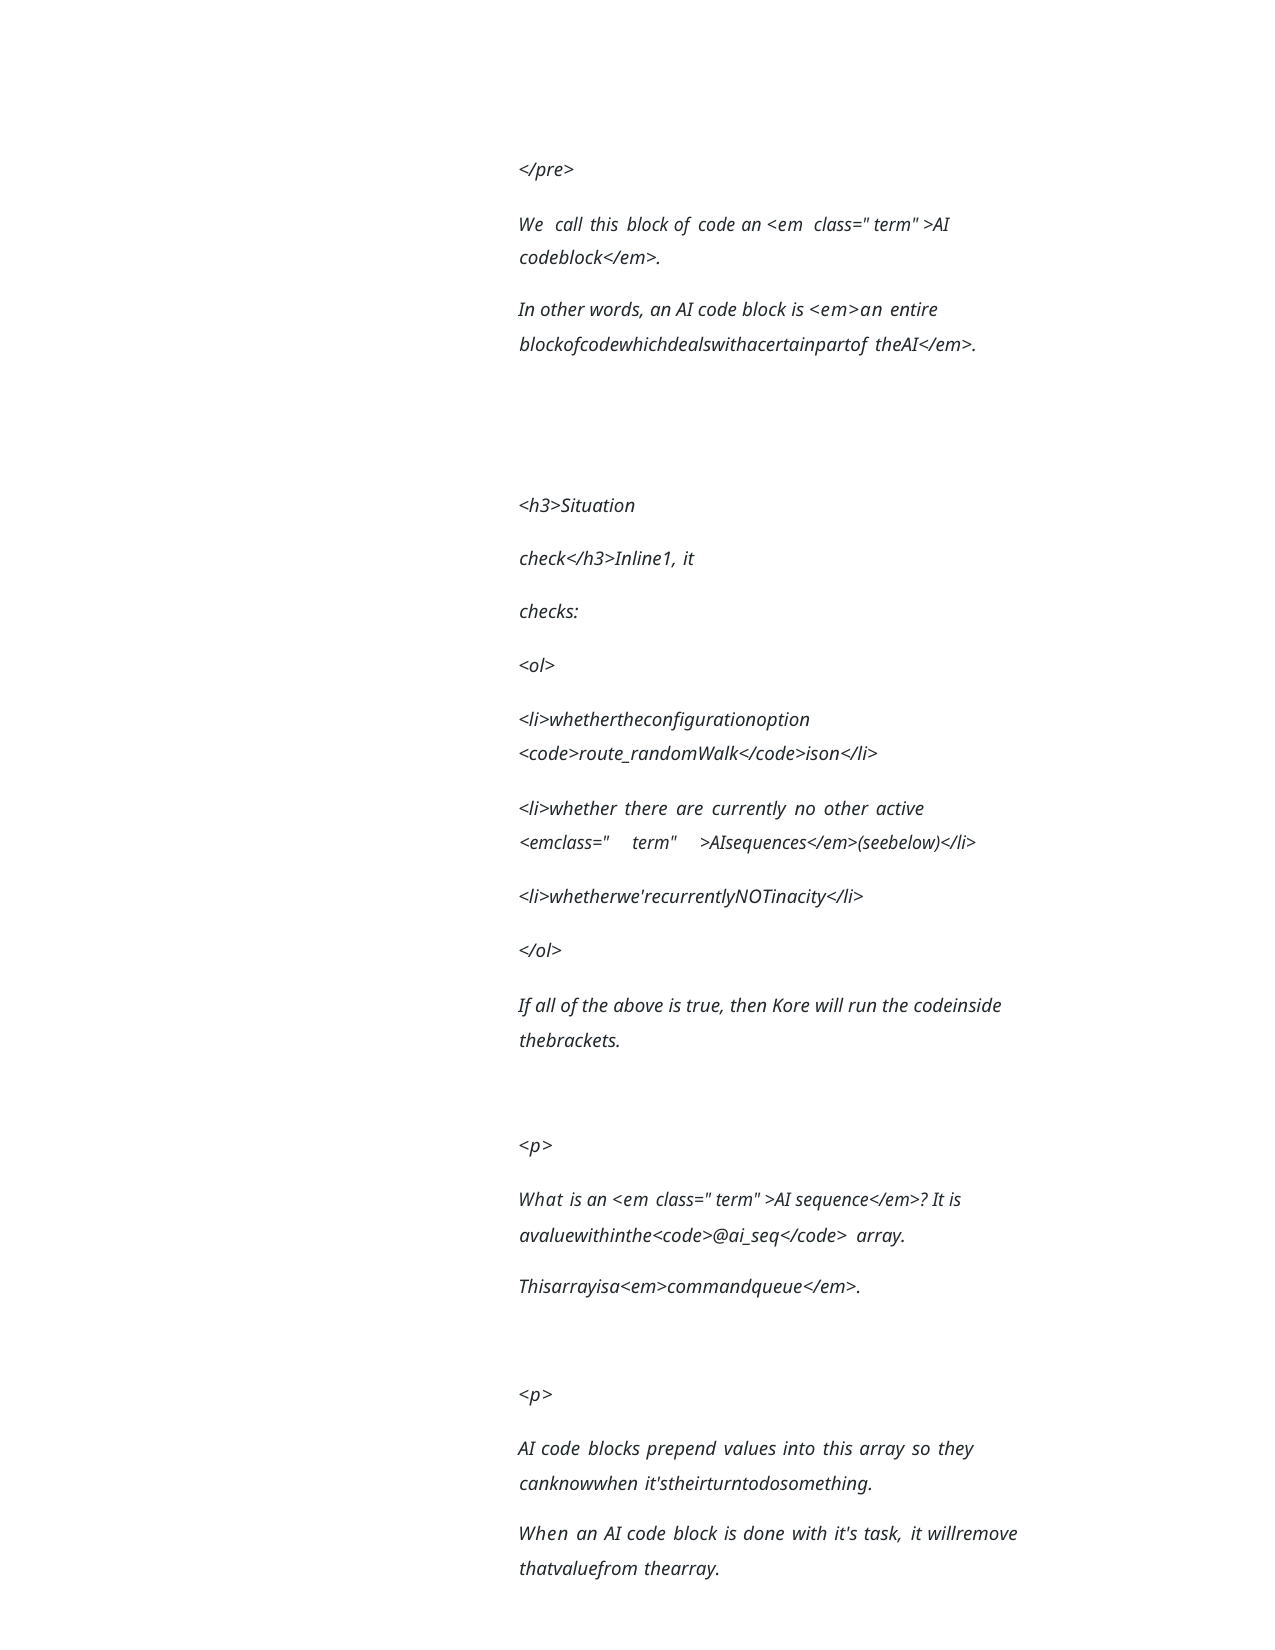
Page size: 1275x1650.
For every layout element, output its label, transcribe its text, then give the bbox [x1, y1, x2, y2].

text <li>whethertheconfigurationoption [518, 706, 1133, 732]
text We call this block of code an <em class=" term" >AI codeblock</em>. [518, 211, 1077, 270]
text <p> [518, 1132, 1133, 1158]
text <li>whetherwe'recurrentlyNOTinacity</li> [518, 883, 1133, 909]
text If all of the above is true, then Kore will run the codeinside thebrackets. [518, 992, 1077, 1053]
text <h3>Situation [518, 492, 1133, 518]
text Thisarrayisa<em>commandqueue</em>. [518, 1273, 1133, 1299]
text <emclass=" term" >AIsequences</em>(seebelow)</li> [519, 829, 1133, 854]
text </pre> [518, 157, 1133, 182]
text <p> [518, 1381, 1133, 1407]
text </ol> [518, 938, 1133, 963]
text In other words, an AI code block is <em>an entire blockofcodewhichdealswithacertainpartof theAI</em>. [518, 296, 1133, 357]
text When an AI code block is done with it's task, it willremove thatvaluefrom thearray. [518, 1520, 1133, 1581]
text <ol> [518, 652, 1133, 678]
text AI code blocks prepend values into this array so they canknowwhen it'stheirturntodosomething. [518, 1435, 1077, 1496]
text check</h3>Inline1, it checks: [519, 545, 756, 624]
text <code>route_randomWalk</code>ison</li> [518, 741, 1133, 766]
text <li>whether there are currently no other active [518, 795, 1133, 820]
text What is an <em class=" term" >AI sequence</em>? It is avaluewithinthe<code>@ai_seq</code> array. [518, 1187, 1133, 1247]
